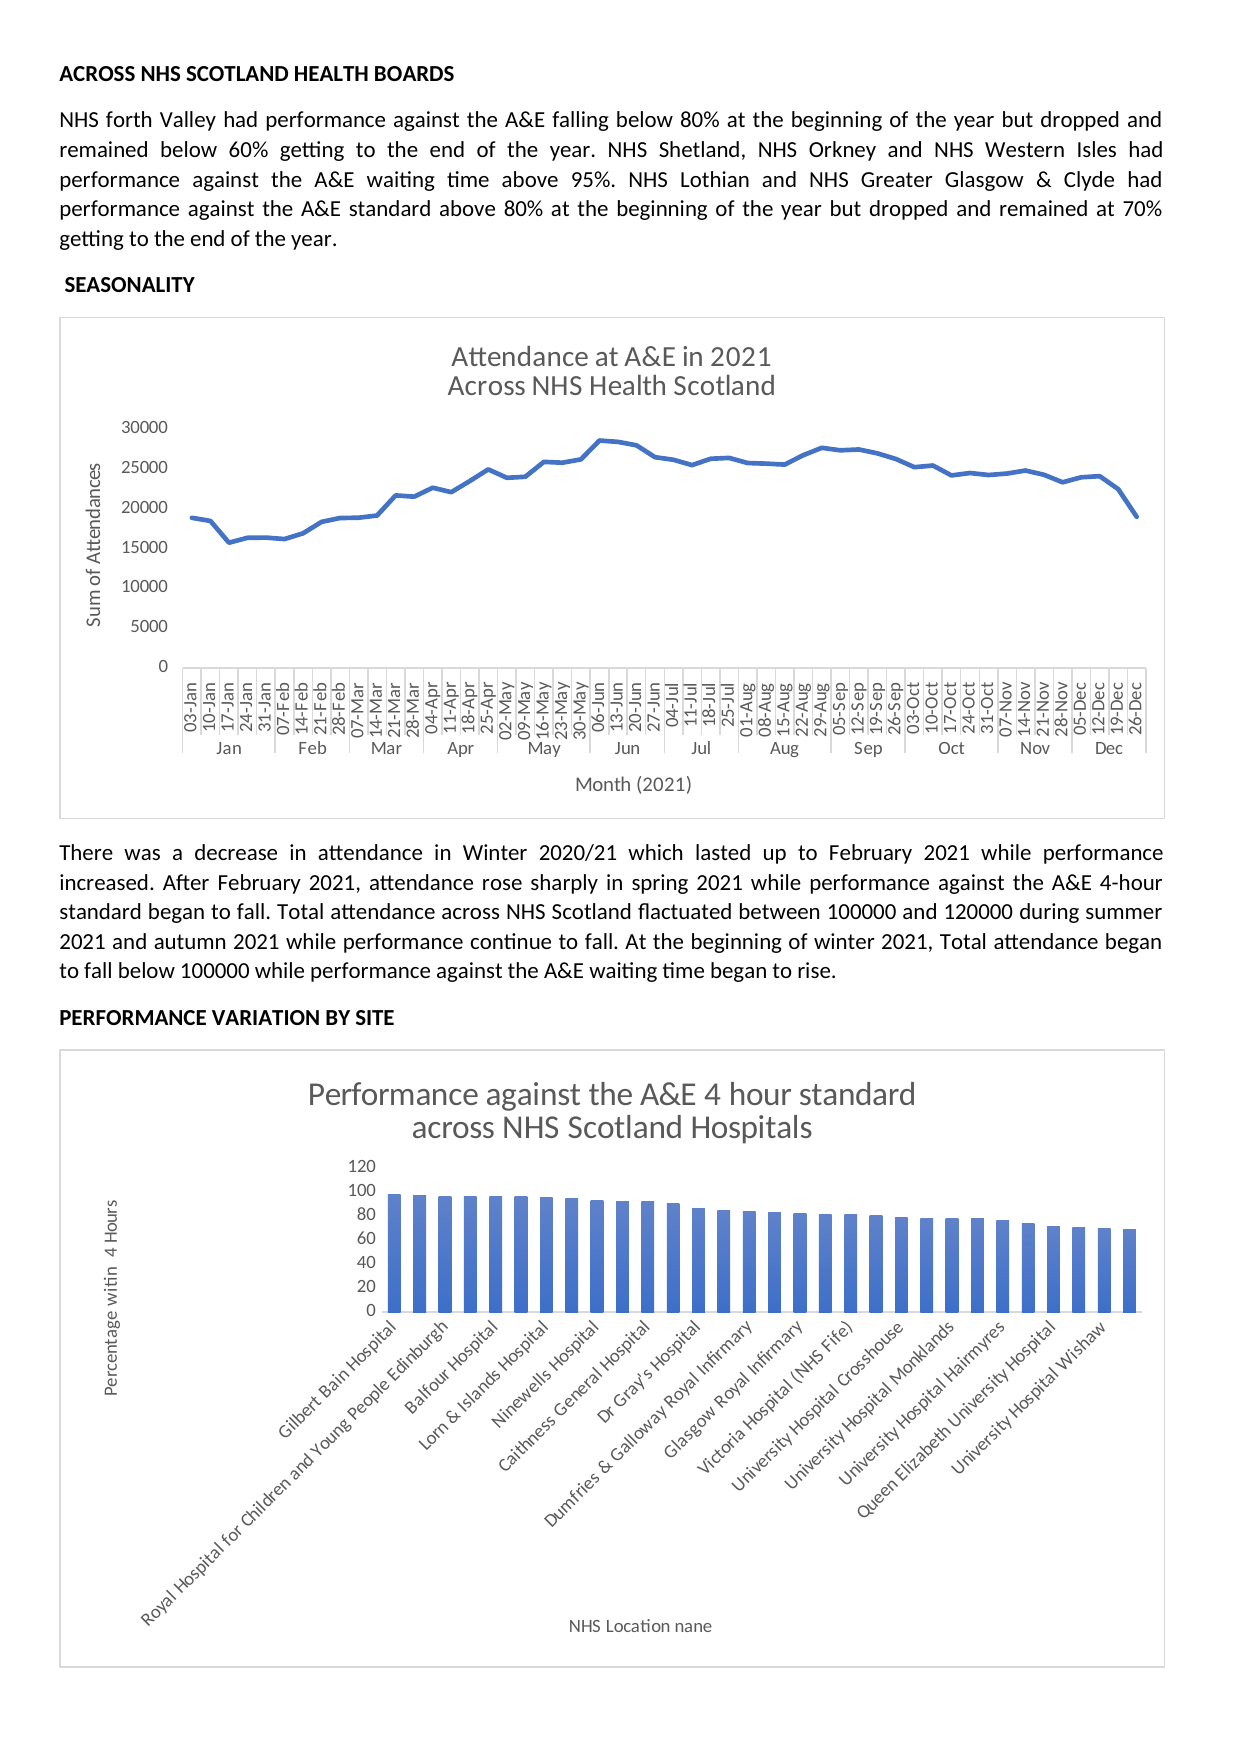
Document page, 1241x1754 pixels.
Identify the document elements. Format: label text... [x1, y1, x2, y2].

text There was a decrease in attendance in Winter 2020/21 which lasted up to February 2021 while performance increased. After February 2021, attendance rose sharply in spring 2021 while performance against the A&E 4-hour standard began to fall. Total attendance across NHS Scotland flactuated between 100000 and 120000 during summer 2021 and autumn 2021 while performance continue to fall. At the beginning of winter 2021, Total attendance began to fall below 100000 while performance against the A&E waiting time began to rise. [59, 838, 1165, 985]
text NHS forth Valley had performance against the A&E falling below 80% at the beginning of the year but dropped and remained below 60% getting to the end of the year. NHS Shetland, NHS Orkney and NHS Western Isles had performance against the A&E waiting time above 95%. NHS Lothian and NHS Greater Glasgow & Clyde had performance against the A&E standard above 80% at the beginning of the year but dropped and remained at 70% getting to the end of the year. [59, 105, 1165, 252]
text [59, 59, 1165, 87]
text PERFORMANCE VARIATION BY SITE [59, 1003, 1165, 1031]
text SEASONALITY [59, 271, 1165, 298]
